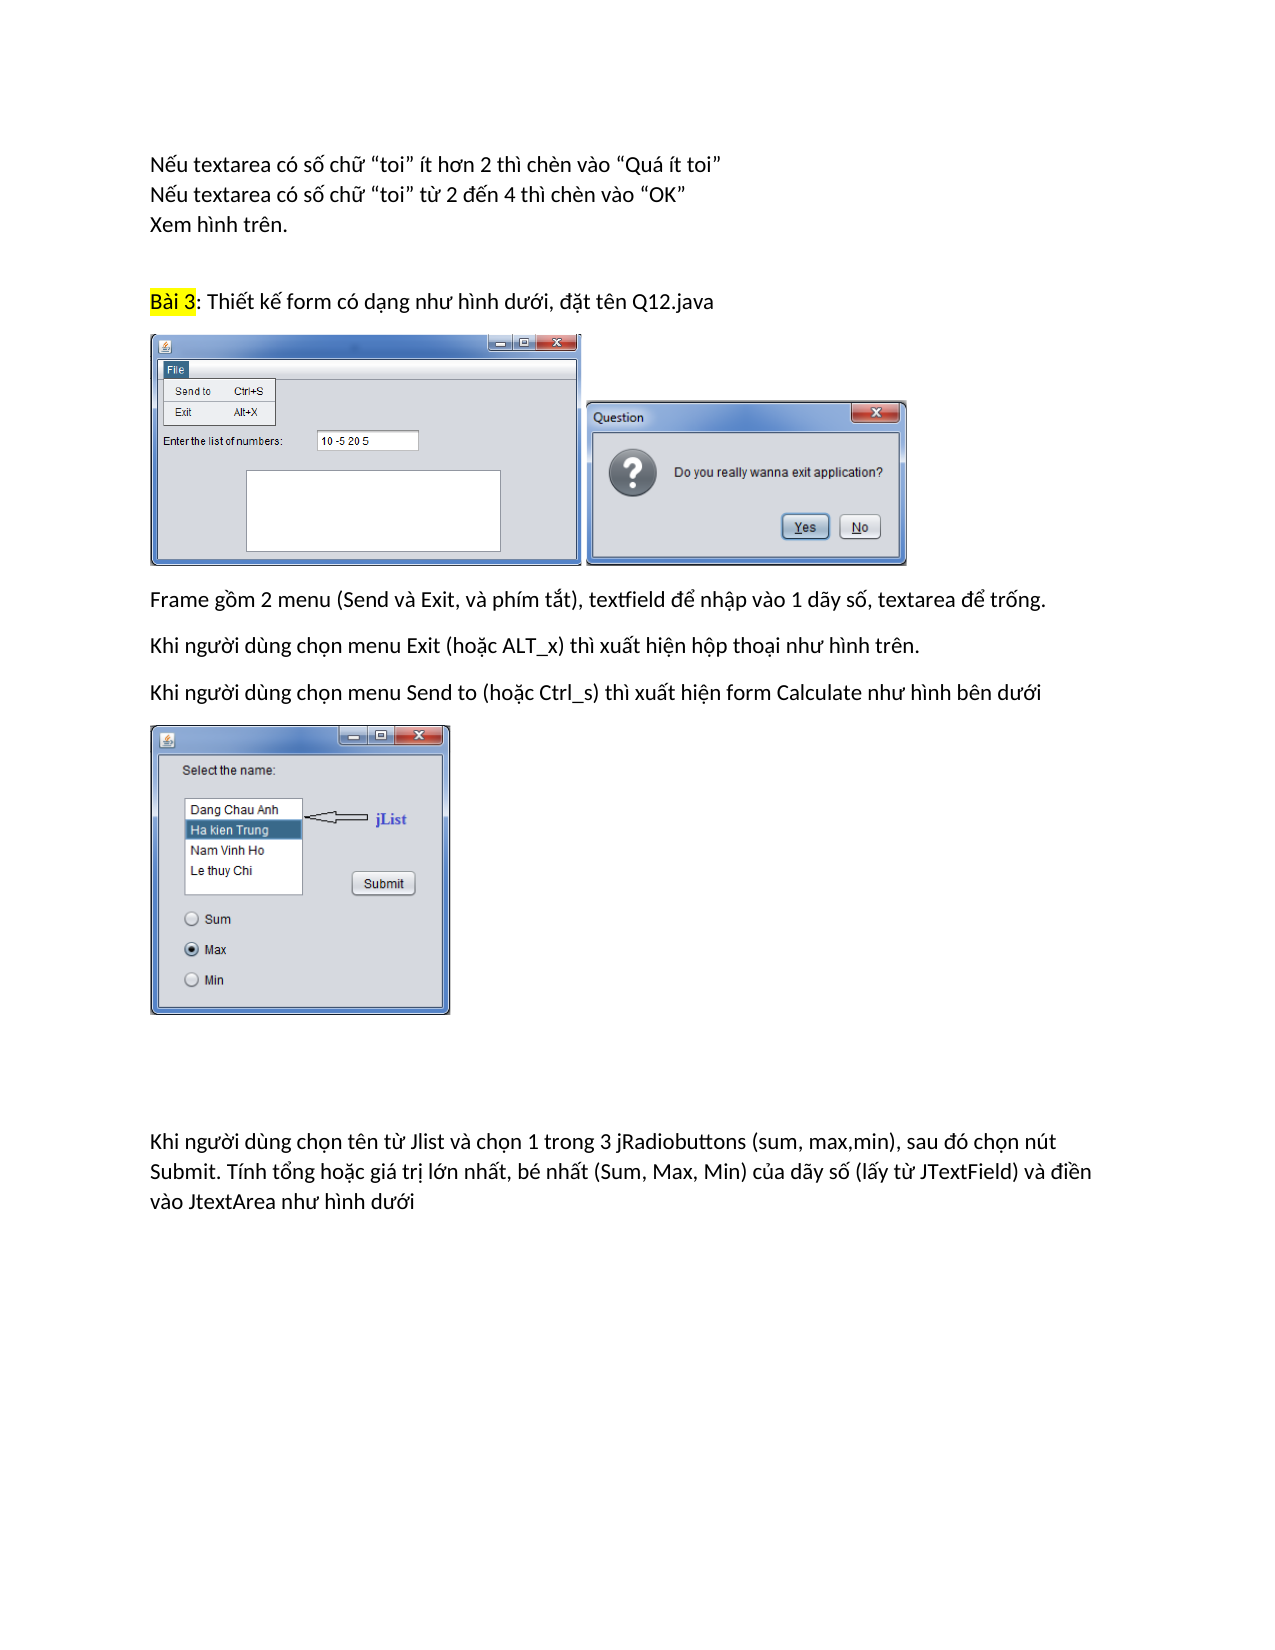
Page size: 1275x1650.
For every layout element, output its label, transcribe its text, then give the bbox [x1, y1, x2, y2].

text Xem hình trên. [150, 210, 1125, 238]
text Khi người dùng chọn menu Exit (hoặc ALT_x) thì xuất hiện hộp thoại như hình trên. [150, 632, 1125, 659]
text Frame gồm 2 menu (Send và Exit, và phím tắt), textfield để nhập vào 1 dãy số, textarea để trống. [150, 585, 1125, 613]
picture [586, 400, 907, 566]
text Bài 3: Thiết kế form có dạng như hình dưới, đặt tên Q12.java [150, 287, 1125, 316]
text Khi người dùng chọn menu Send to (hoặc Ctrl_s) thì xuất hiện form Calculate như hình bên dưới [150, 678, 1125, 706]
text Nếu textarea có số chữ “toi” từ 2 đến 4 thì chèn vào “OK” [150, 180, 1125, 208]
text Nếu textarea có số chữ “toi” ít hơn 2 thì chèn vào “Quá ít toi” [150, 150, 1125, 178]
picture [150, 334, 582, 566]
picture [150, 725, 451, 1015]
text Khi người dùng chọn tên từ Jlist và chọn 1 trong 3 jRadiobuttons (sum, max,min), sau đó chọn nút Submit. Tính tổng hoặc giá trị lớn nhất, bé nhất (Sum, Max, Min) của dãy số (lấy từ JTextField) và điền vào JtextArea như hình dưới [150, 1127, 1125, 1216]
